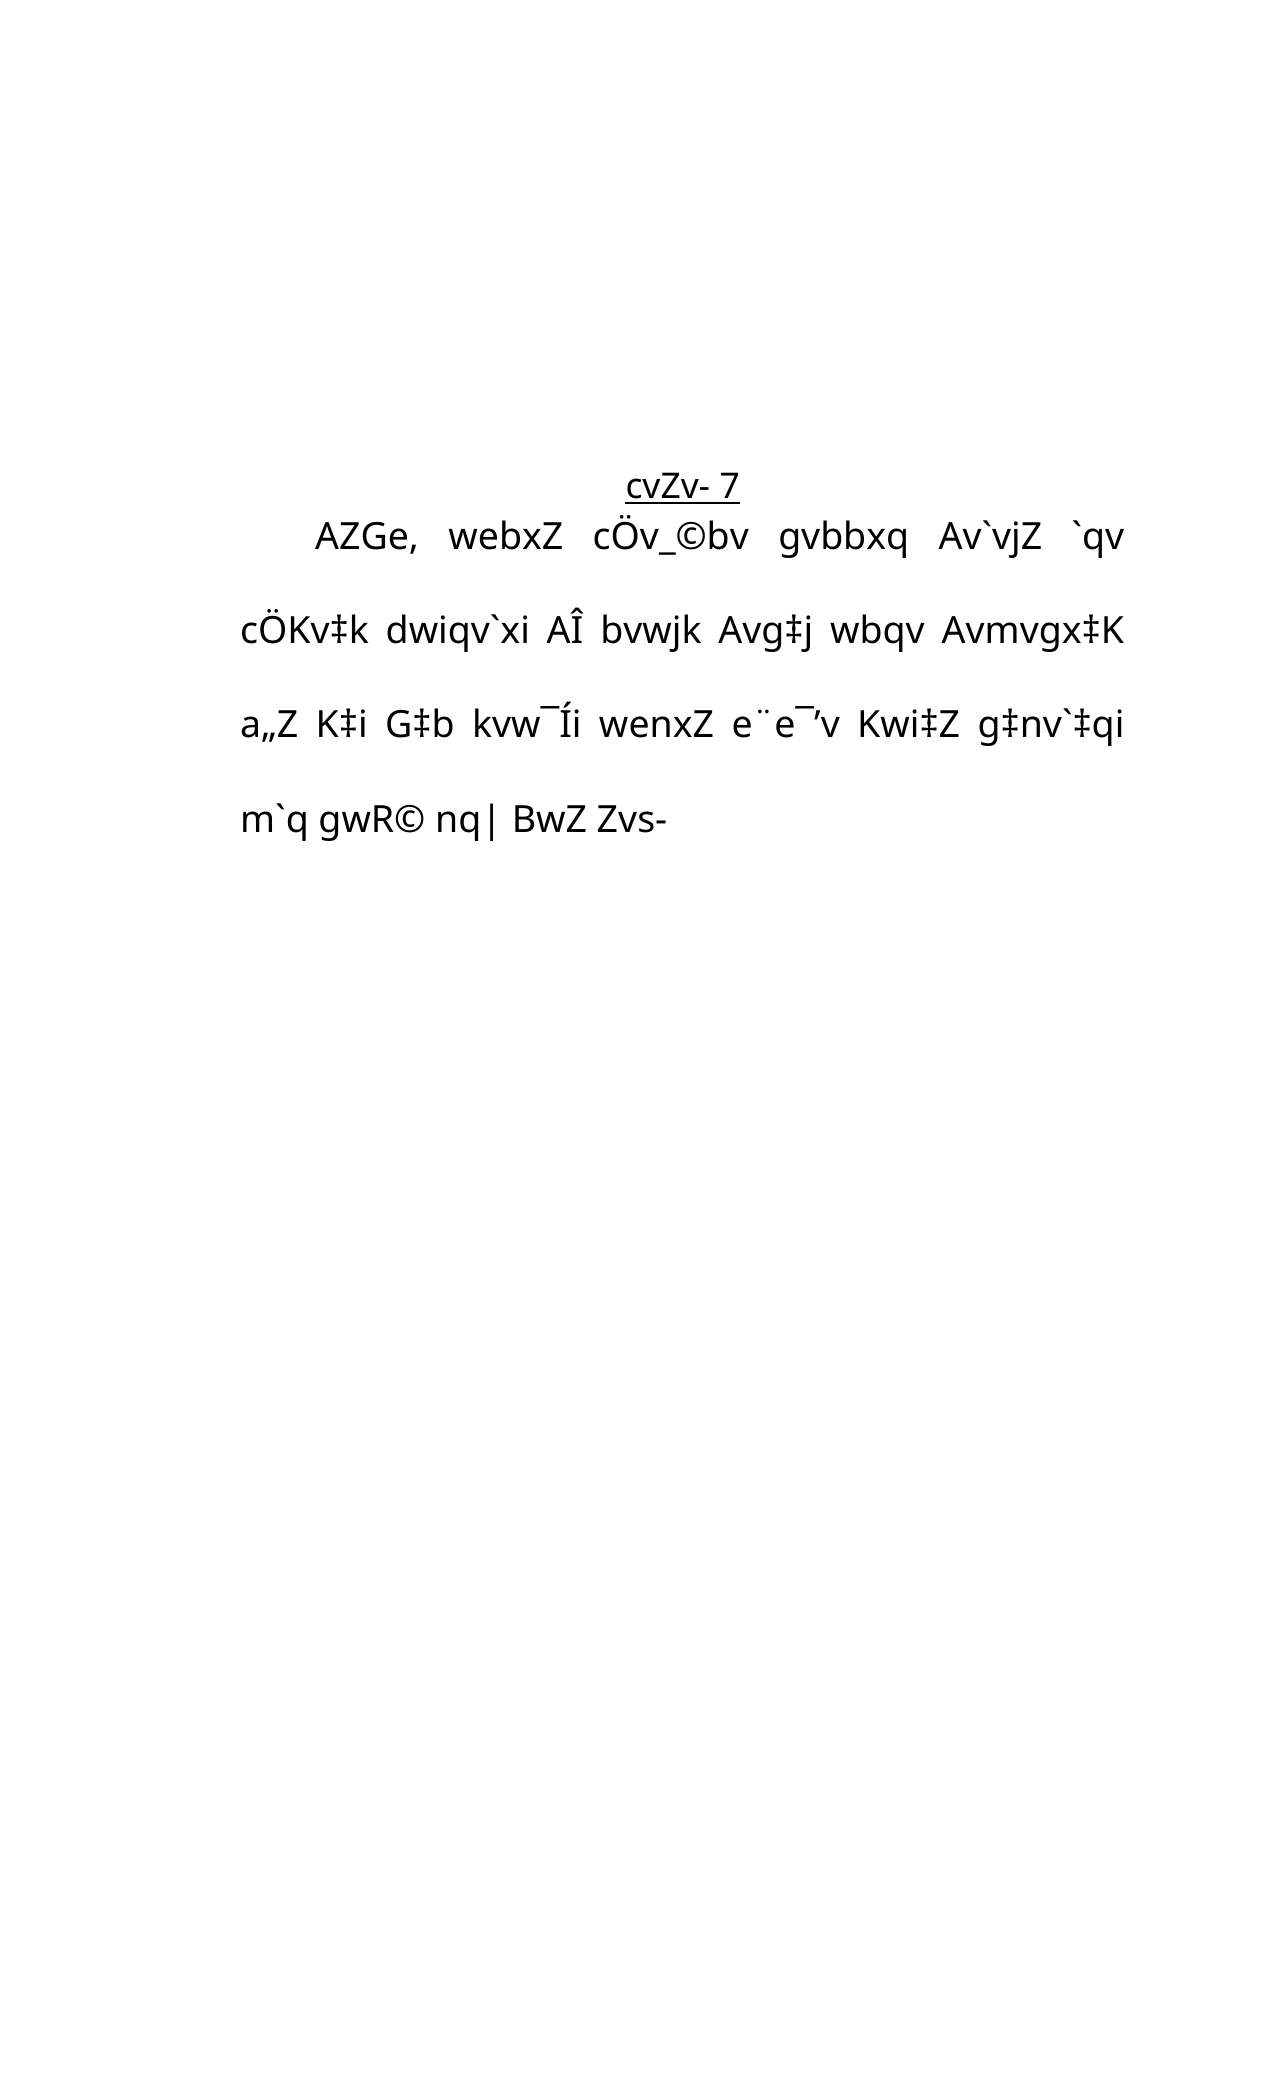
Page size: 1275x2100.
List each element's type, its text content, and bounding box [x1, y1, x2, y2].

text AZGe, webxZ cÖv_©bv gvbbxq Av`vjZ `qv cÖKv‡k dwiqv`xi AÎ bvwjk Avg‡j wbqv Avmvgx‡K a„Z K‡i G‡b kvw¯Íi wenxZ e¨e¯’v Kwi‡Z g‡nv`‡qi m`q gwR© nq| BwZ Zvs- [240, 509, 1125, 843]
